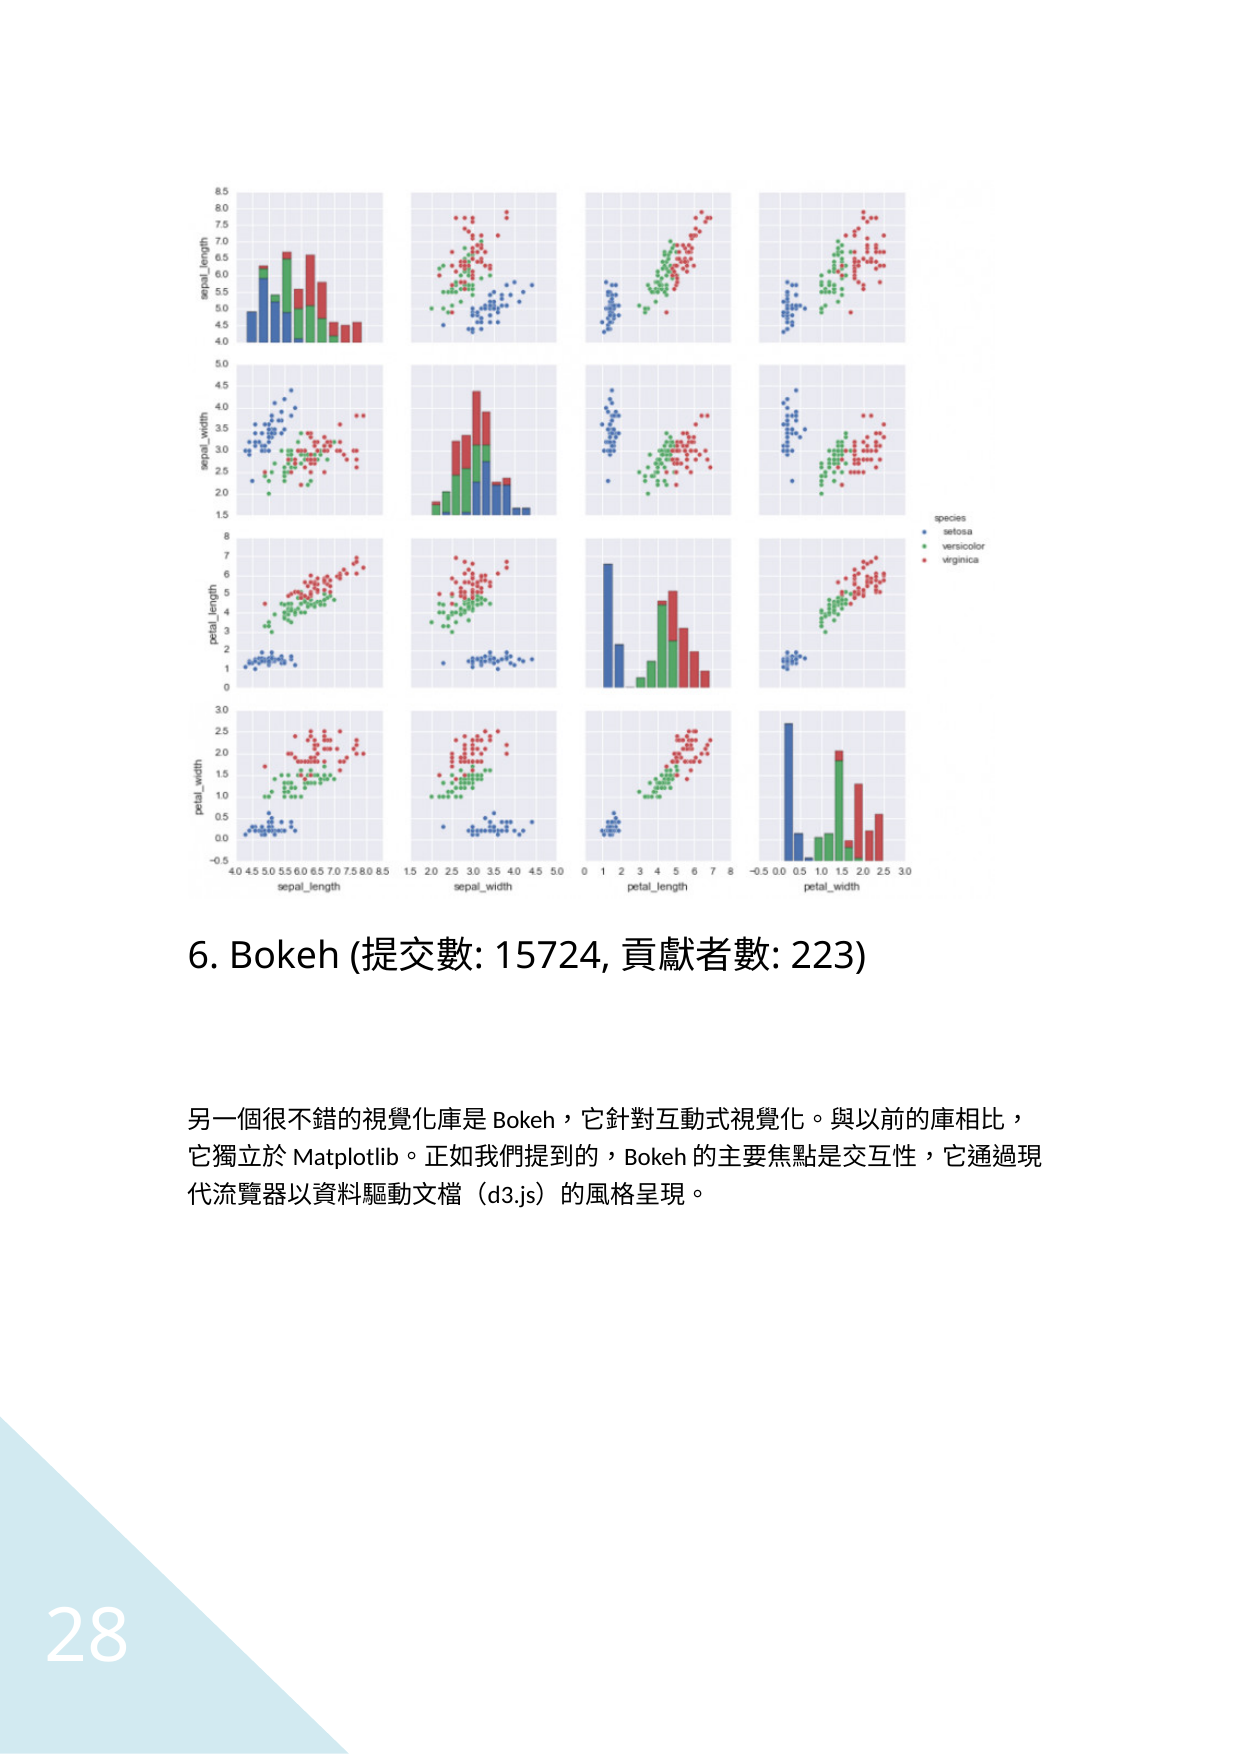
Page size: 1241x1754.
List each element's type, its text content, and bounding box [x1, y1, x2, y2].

subtitle 6. Bokeh (提交數: 15724, 貢獻者數: 223) [187, 914, 1053, 989]
text 另一個很不錯的視覺化庫是Bokeh，它針對互動式視覺化。與以前的庫相比，它獨立於Matplotlib。正如我們提到的，Bokeh的主要焦點是交互性，它通過現代流覽器以資料驅動文檔（d3.js）的風格呈現。 [187, 1098, 1053, 1211]
picture [187, 180, 995, 899]
